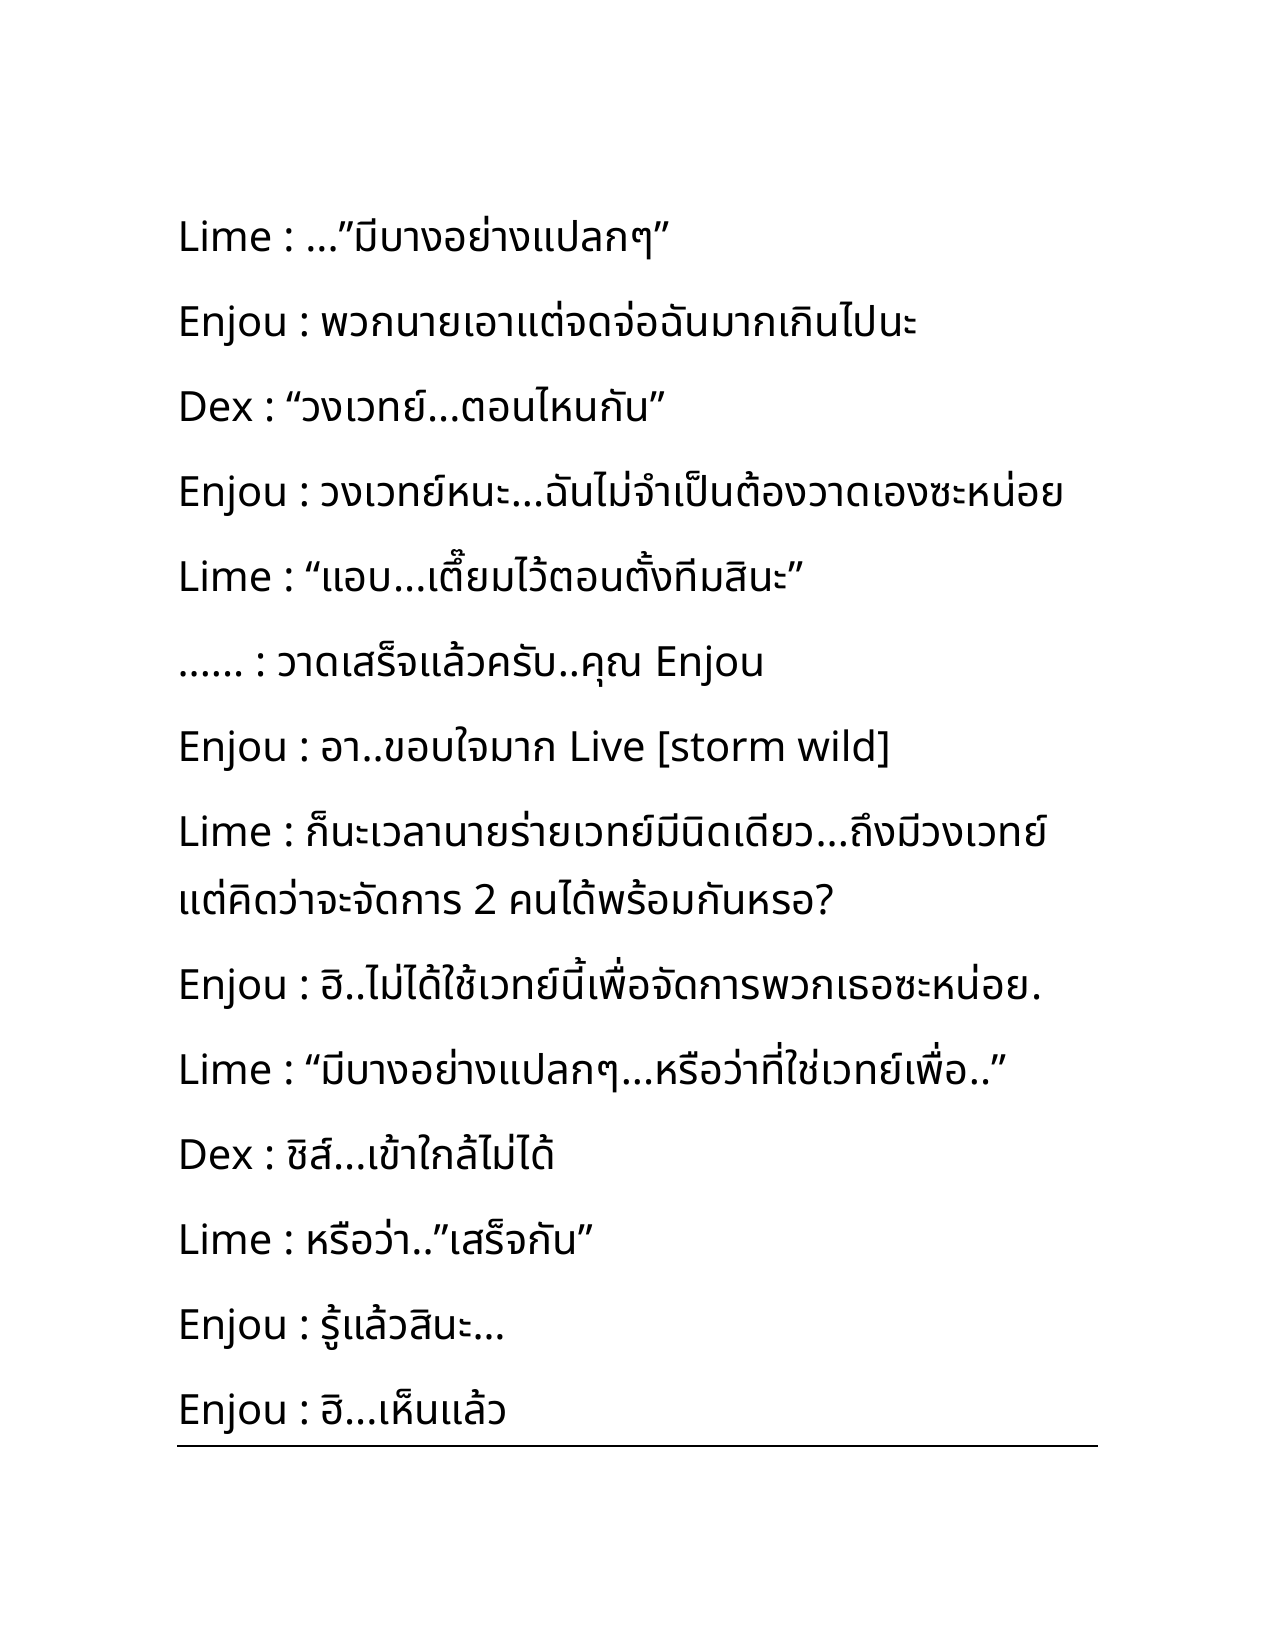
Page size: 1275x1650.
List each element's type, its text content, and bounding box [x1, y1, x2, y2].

text Lime : ...”มีบางอย่างแปลกๆ” [177, 207, 1098, 270]
text Enjou : วงเวทย์หนะ...ฉันไม่จำเป็นต้องวาดเองซะหน่อย [177, 462, 1098, 525]
text Lime : หรือว่า..”เสร็จกัน” [177, 1210, 1098, 1273]
text Lime : ก็นะเวลานายร่ายเวทย์มีนิดเดียว...ถึงมีวงเวทย์แต่คิดว่าจะจัดการ 2 คนได้พร้อมกันหรอ? [177, 802, 1098, 933]
text Dex : “วงเวทย์...ตอนไหนกัน” [177, 377, 1098, 440]
text Enjou : รู้แล้วสินะ… [177, 1295, 1098, 1358]
text ...... : วาดเสร็จแล้วครับ..คุณ Enjou [177, 632, 1098, 695]
text Enjou : ฮิ..ไม่ได้ใช้เวทย์นี้เพื่อจัดการพวกเธอซะหน่อย. [177, 955, 1098, 1018]
text Lime : “มีบางอย่างแปลกๆ...หรือว่าที่ใช่เวทย์เพื่อ..” [177, 1040, 1098, 1103]
text Enjou : พวกนายเอาแต่จดจ่อฉันมากเกินไปนะ [177, 292, 1098, 355]
text Dex : ชิส์...เข้าใกล้ไม่ได้ [177, 1125, 1098, 1188]
text Enjou : อา..ขอบใจมาก Live [storm wild] [177, 717, 1098, 780]
text Lime : “แอบ...เตึ๊ยมไว้ตอนตั้งทีมสินะ” [177, 547, 1098, 610]
text Enjou : ฮิ...เห็นแล้ว [177, 1380, 1098, 1445]
